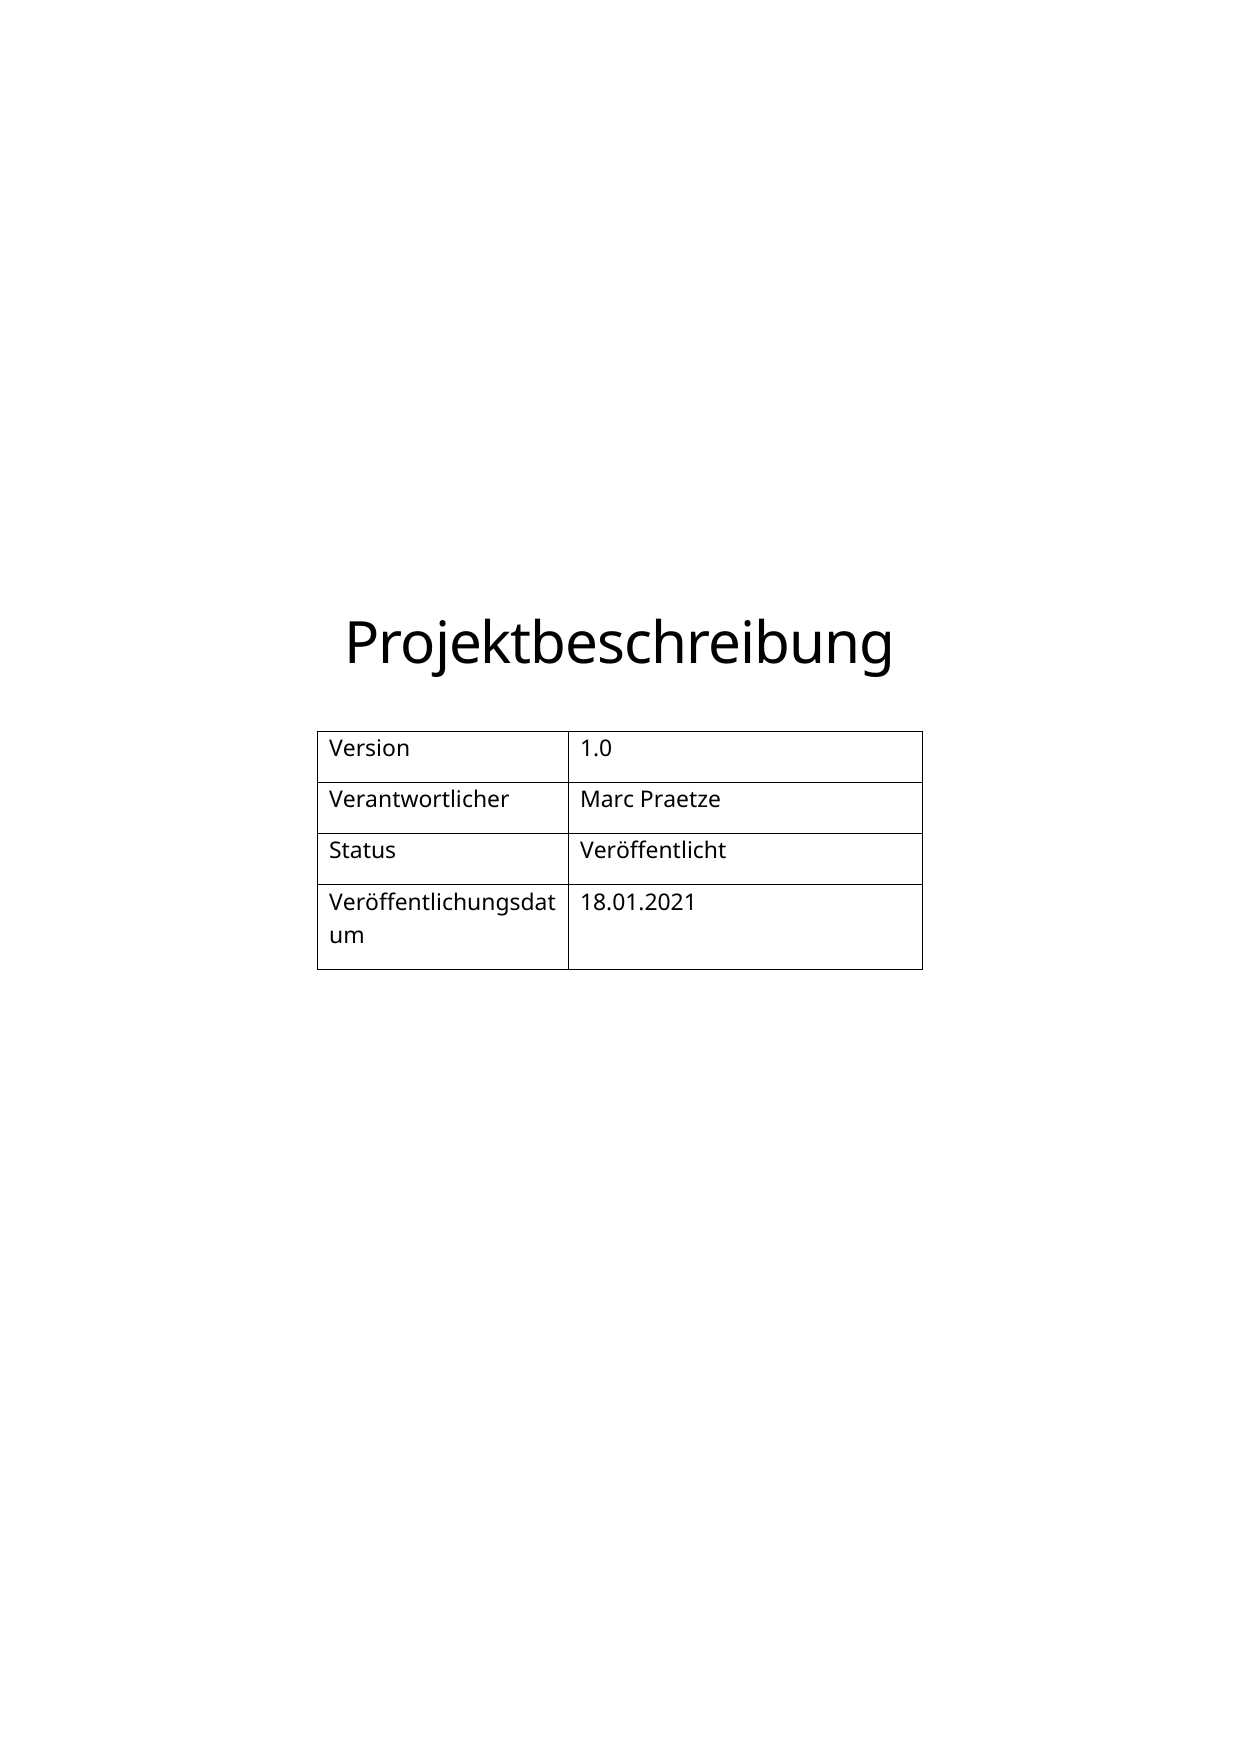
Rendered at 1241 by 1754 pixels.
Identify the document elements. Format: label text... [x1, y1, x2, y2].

table_cell Veröffentlichungsdatum [318, 885, 568, 969]
table_cell 18.01.2021 [569, 885, 922, 969]
table_cell Status [318, 834, 568, 884]
table_header Version [318, 732, 568, 782]
table_cell Verantwortlicher [318, 783, 568, 833]
title Projektbeschreibung [148, 601, 1093, 681]
table_cell Marc Praetze [569, 783, 922, 833]
table_header 1.0 [569, 732, 922, 782]
table_cell Veröffentlicht [569, 834, 922, 884]
